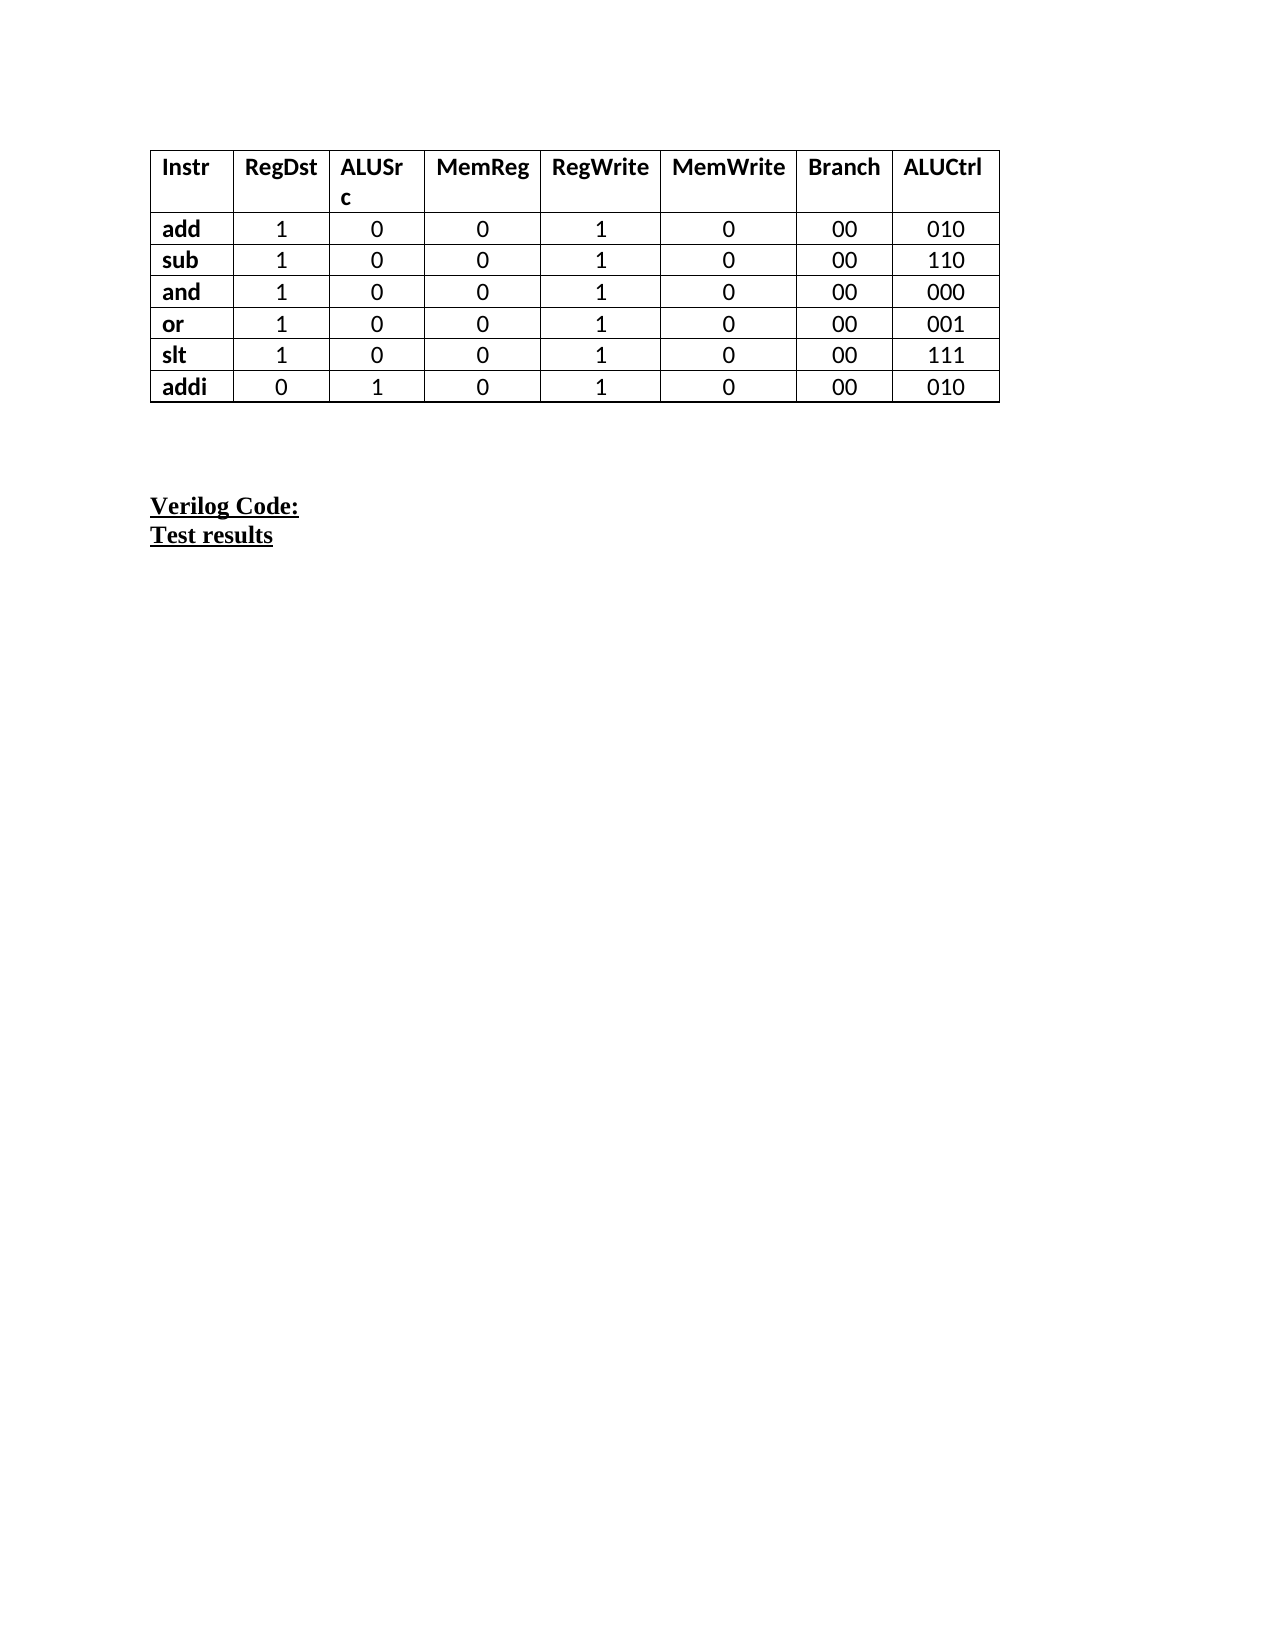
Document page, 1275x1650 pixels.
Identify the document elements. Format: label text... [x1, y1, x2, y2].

table_cell 1 [541, 308, 660, 338]
table_cell 0 [330, 276, 424, 307]
table_cell 0 [425, 213, 540, 244]
table_cell 0 [661, 213, 796, 244]
table_cell 1 [541, 276, 660, 307]
table_cell 00 [797, 371, 892, 401]
table_cell 0 [425, 276, 540, 307]
table_header ALUCtrl [893, 151, 999, 212]
table_cell 1 [234, 213, 329, 244]
text Test results [150, 520, 1125, 549]
table_header RegWrite [541, 151, 660, 212]
table_cell 0 [425, 308, 540, 338]
table_cell 00 [797, 213, 892, 244]
table_cell 0 [330, 245, 424, 275]
table_cell 1 [541, 339, 660, 370]
table_cell 0 [661, 371, 796, 401]
table_cell 0 [425, 245, 540, 275]
table_cell 00 [797, 339, 892, 370]
table_header Instr [151, 151, 233, 212]
table_cell 00 [797, 245, 892, 275]
table_cell 010 [893, 213, 999, 244]
table_cell 1 [234, 339, 329, 370]
table_cell 1 [330, 371, 424, 401]
table_cell 1 [541, 371, 660, 401]
table_cell 1 [234, 276, 329, 307]
table_header RegDst [234, 151, 329, 212]
table_header MemWrite [661, 151, 796, 212]
table_cell 1 [234, 308, 329, 338]
table_cell 1 [234, 245, 329, 275]
table_cell 0 [661, 245, 796, 275]
table_cell 0 [425, 371, 540, 401]
table_cell 000 [893, 276, 999, 307]
table_cell sub [151, 245, 233, 275]
table_cell or [151, 308, 233, 338]
table_header ALUSrc [330, 151, 424, 212]
table_cell 111 [893, 339, 999, 370]
table_cell 1 [541, 213, 660, 244]
table_cell 1 [541, 245, 660, 275]
table_cell 0 [661, 276, 796, 307]
table_cell 00 [797, 308, 892, 338]
table_cell 0 [661, 308, 796, 338]
table_cell 0 [330, 308, 424, 338]
table_cell and [151, 276, 233, 307]
table_cell 0 [234, 371, 329, 401]
table_header Branch [797, 151, 892, 212]
table_header MemReg [425, 151, 540, 212]
table_cell 0 [330, 213, 424, 244]
table_cell addi [151, 371, 233, 401]
table_cell 00 [797, 276, 892, 307]
text Verilog Code: [150, 491, 1125, 520]
table_cell 0 [330, 339, 424, 370]
table_cell 0 [425, 339, 540, 370]
table_cell 001 [893, 308, 999, 338]
table_cell 010 [893, 371, 999, 401]
table_cell add [151, 213, 233, 244]
table_cell 110 [893, 245, 999, 275]
table_cell 0 [661, 339, 796, 370]
table_cell slt [151, 339, 233, 370]
